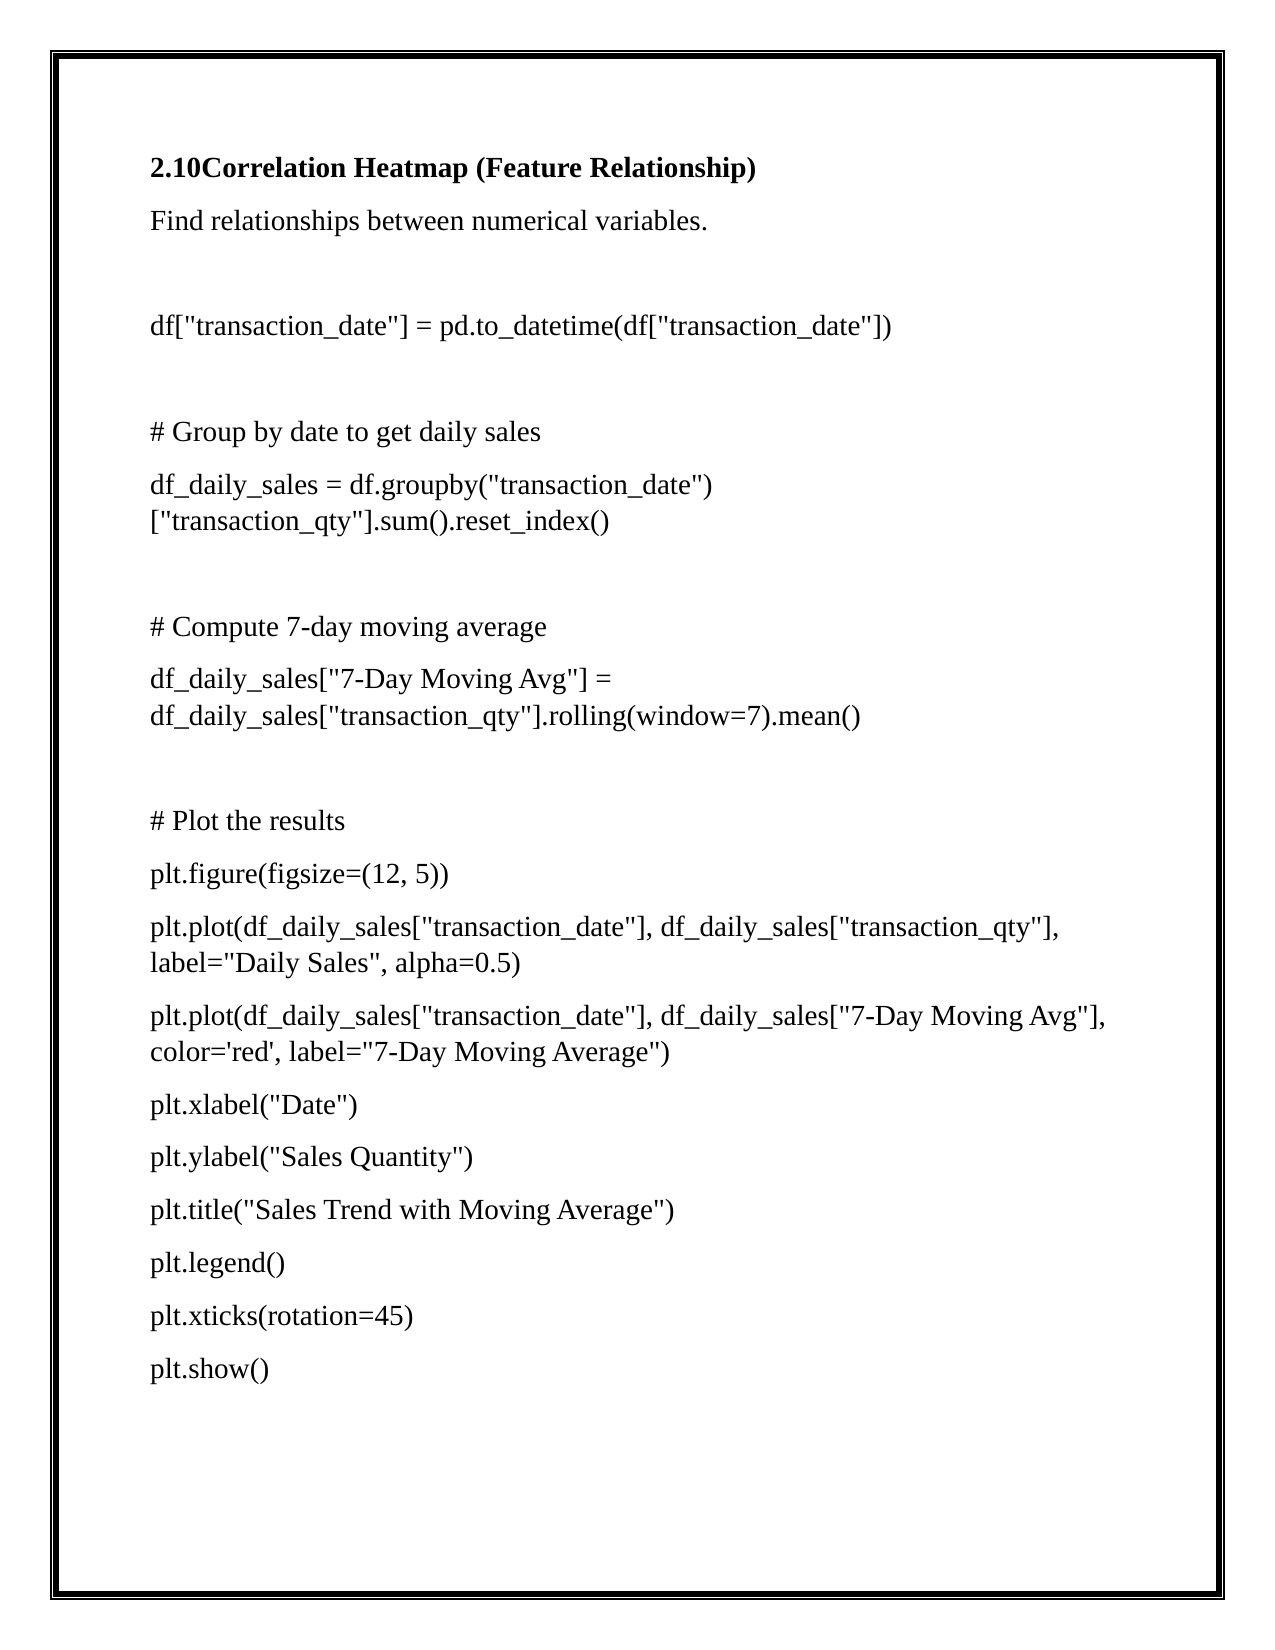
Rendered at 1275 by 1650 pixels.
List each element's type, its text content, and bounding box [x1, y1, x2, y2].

text # Group by date to get daily sales [150, 414, 1125, 448]
text plt.xlabel("Date") [150, 1087, 1125, 1120]
text plt.title("Sales Trend with Moving Average") [150, 1192, 1125, 1226]
text plt.legend() [150, 1245, 1125, 1279]
text plt.plot(df_daily_sales["transaction_date"], df_daily_sales["7-Day Moving Avg"], color='red', label="7-Day Moving Average") [150, 998, 1125, 1067]
text df_daily_sales = df.groupby("transaction_date")["transaction_qty"].sum().reset_index() [150, 467, 1125, 537]
text plt.ylabel("Sales Quantity") [150, 1139, 1125, 1173]
text plt.plot(df_daily_sales["transaction_date"], df_daily_sales["transaction_qty"], label="Daily Sales", alpha=0.5) [150, 909, 1125, 978]
text # Compute 7-day moving average [150, 609, 1125, 642]
text Find relationships between numerical variables. [150, 203, 1125, 236]
text df["transaction_date"] = pd.to_datetime(df["transaction_date"]) [150, 308, 1125, 342]
text plt.xticks(rotation=45) [150, 1298, 1125, 1332]
text plt.figure(figsize=(12, 5)) [150, 856, 1125, 889]
text plt.show() [150, 1351, 1125, 1384]
text 2.10Correlation Heatmap (Feature Relationship) [150, 150, 1125, 183]
text df_daily_sales["7-Day Moving Avg"] = df_daily_sales["transaction_qty"].rolling(window=7).mean() [150, 661, 1125, 731]
text # Plot the results [150, 803, 1125, 837]
